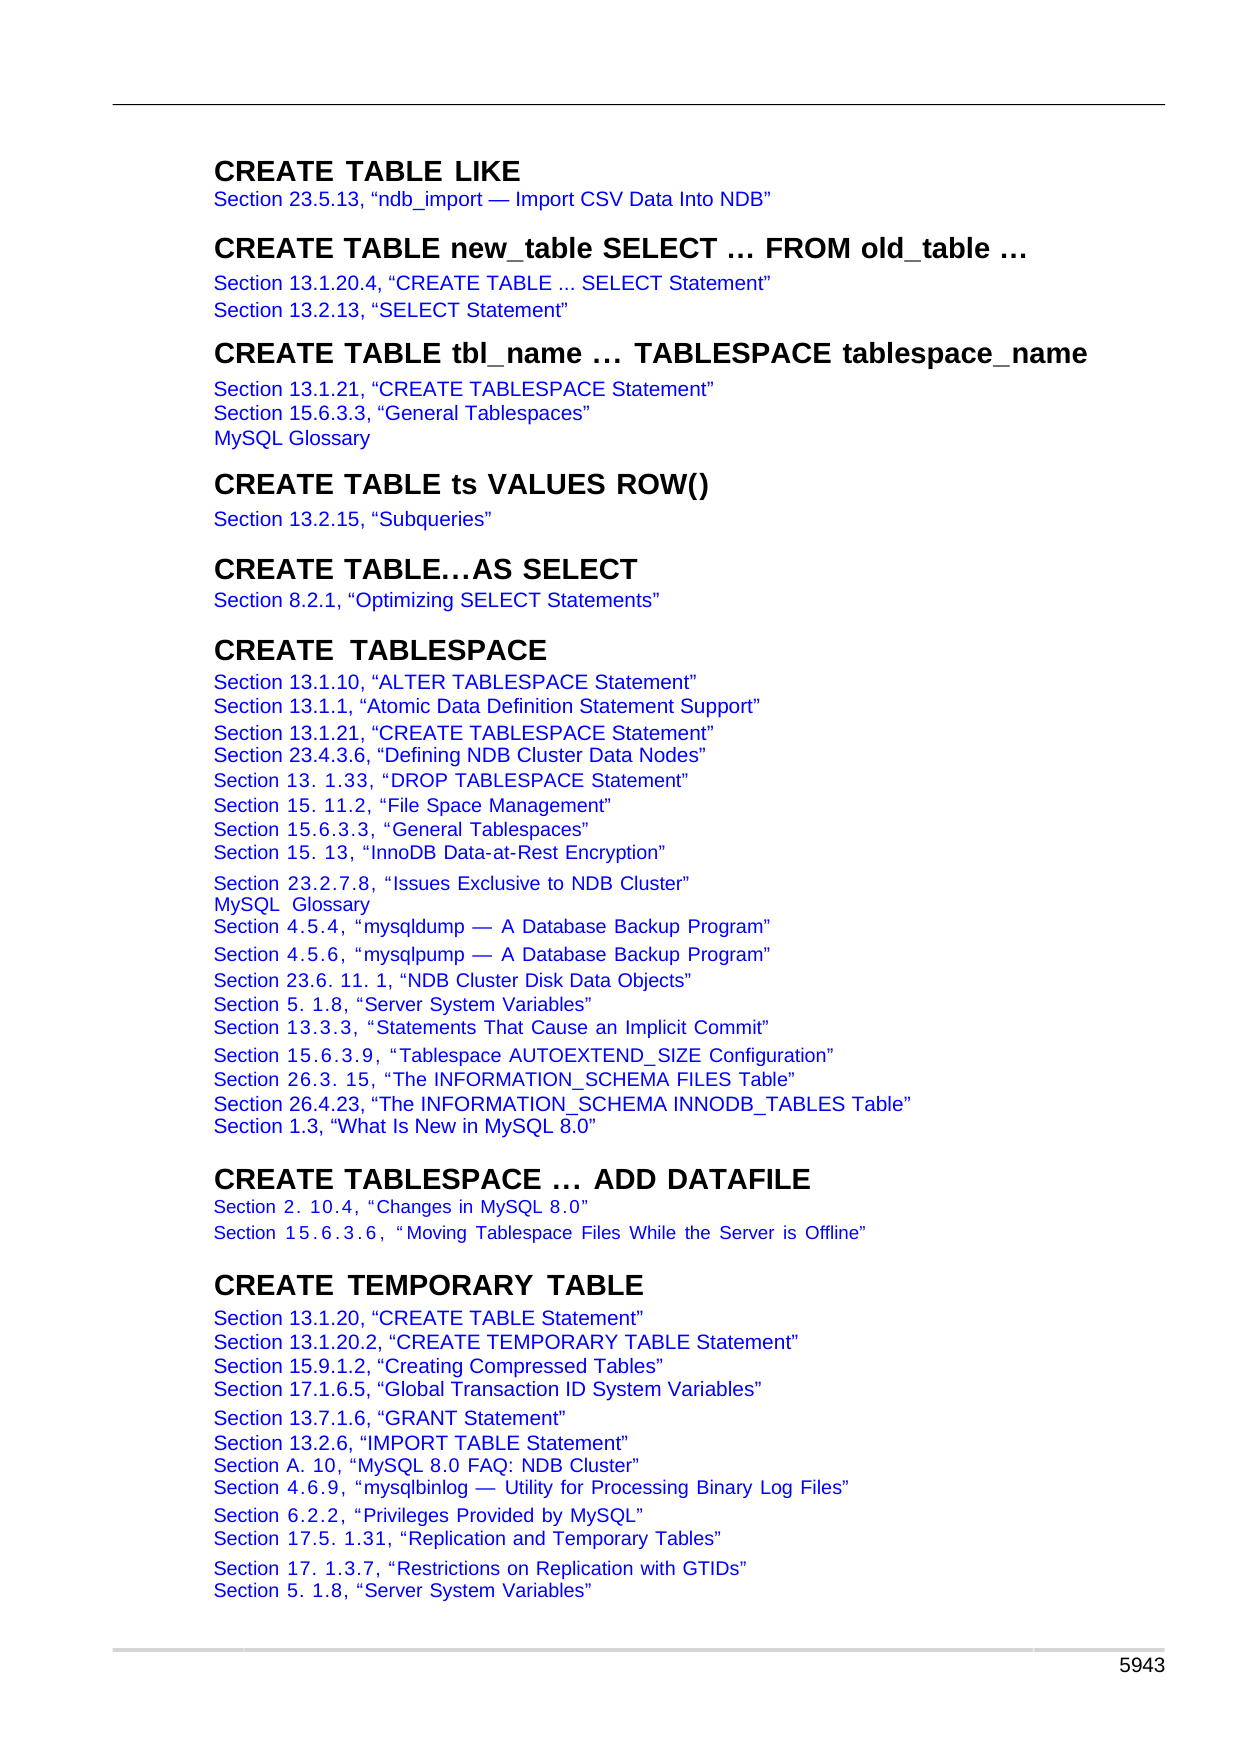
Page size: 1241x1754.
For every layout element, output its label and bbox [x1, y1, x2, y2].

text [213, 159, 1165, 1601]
picture [112, 1648, 1166, 1652]
